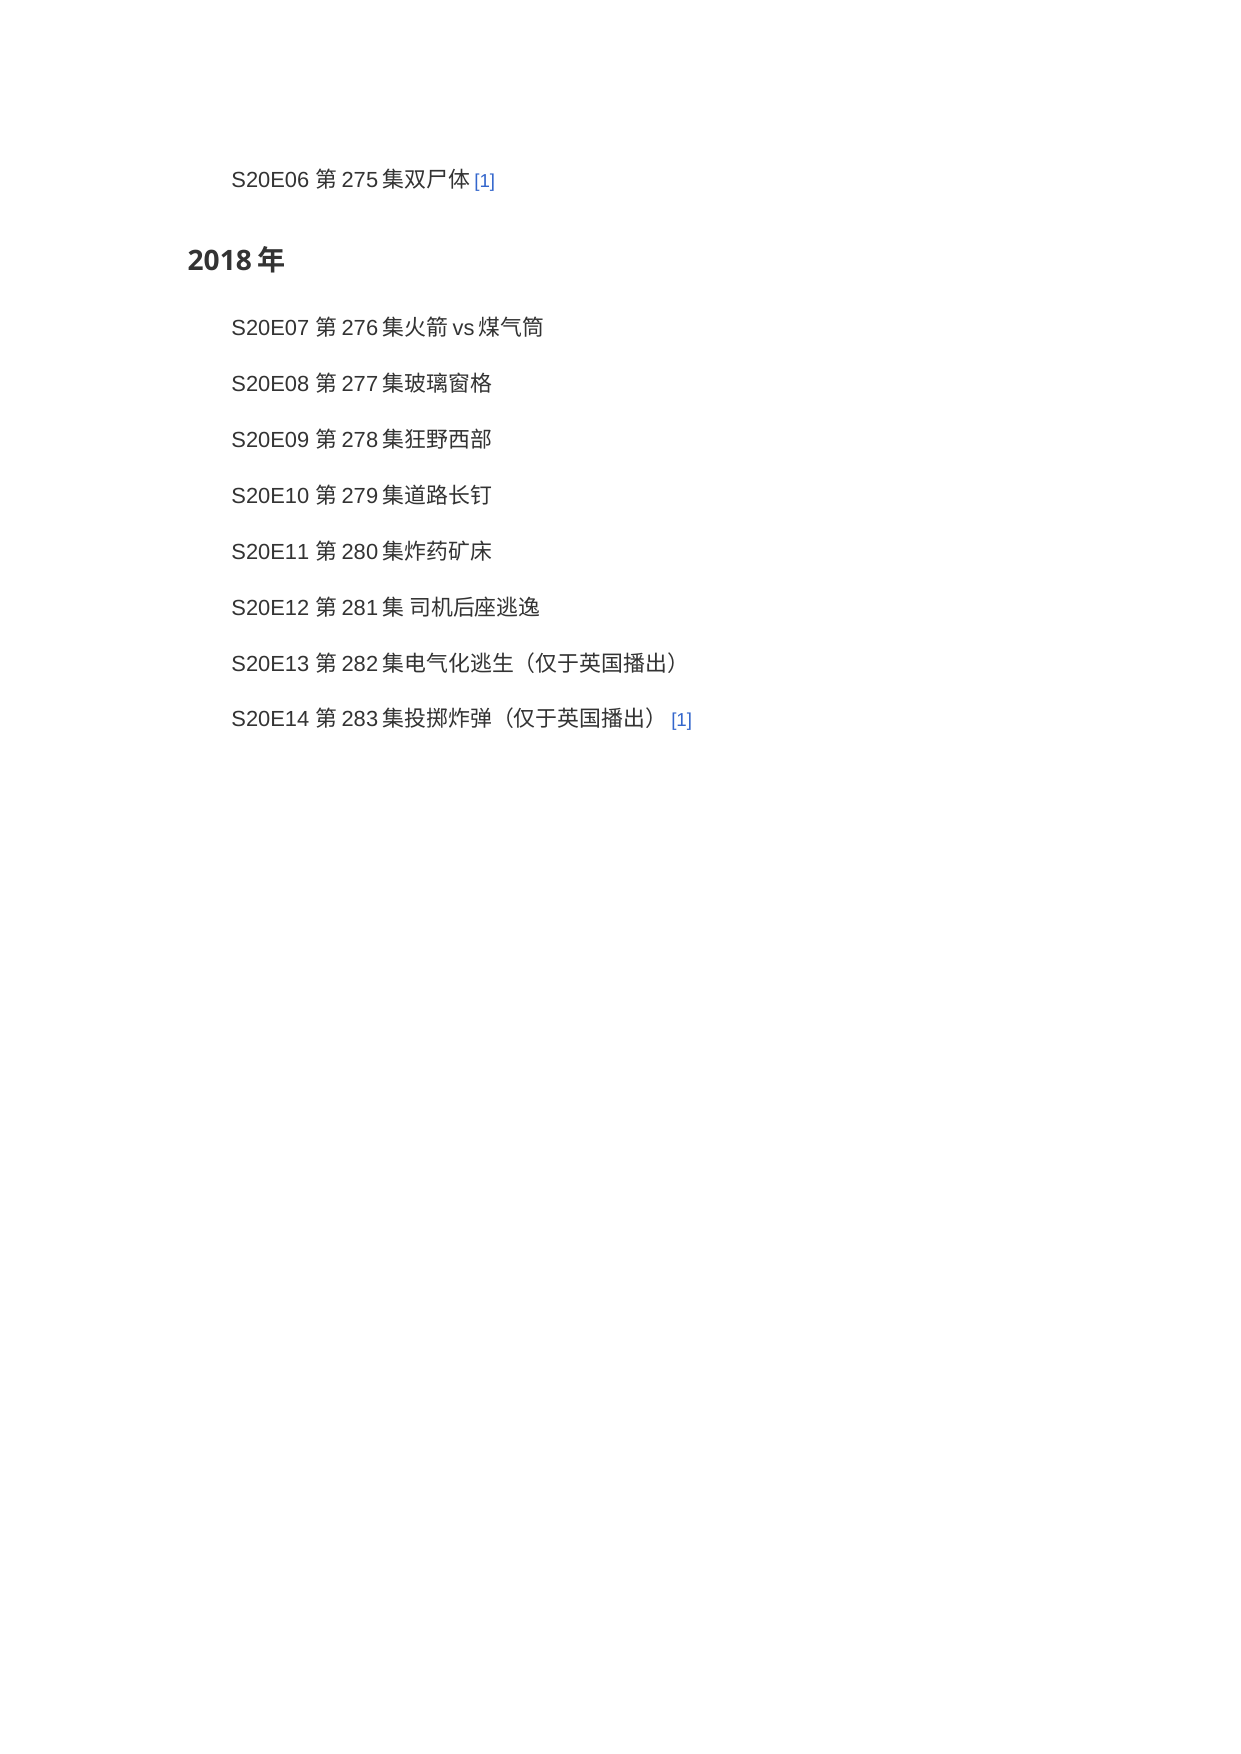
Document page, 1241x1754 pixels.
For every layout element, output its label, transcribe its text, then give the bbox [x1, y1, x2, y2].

text S20E14 第283集投掷炸弹（仅于英国播出） [1] [667, 701, 1053, 733]
subtitle 2018年 [187, 226, 1053, 291]
text S20E13 第282集电气化逃生（仅于英国播出） [187, 645, 1053, 678]
text S20E11 第280集炸药矿床 [187, 533, 1053, 566]
text S20E14 第283集投掷炸弹（仅于英国播出） [1] [187, 701, 315, 733]
text S20E09 第278集狂野西部 [187, 421, 1053, 454]
text S20E06 第275集双尸体 [1] [187, 162, 1053, 194]
text S20E07 第276集火箭vs煤气筒 [187, 309, 1053, 342]
text S20E10 第279集道路长钉 [187, 477, 1053, 510]
text S20E12 第281集 司机后座逃逸 [187, 589, 1053, 622]
text S20E08 第277集玻璃窗格 [187, 365, 1053, 398]
